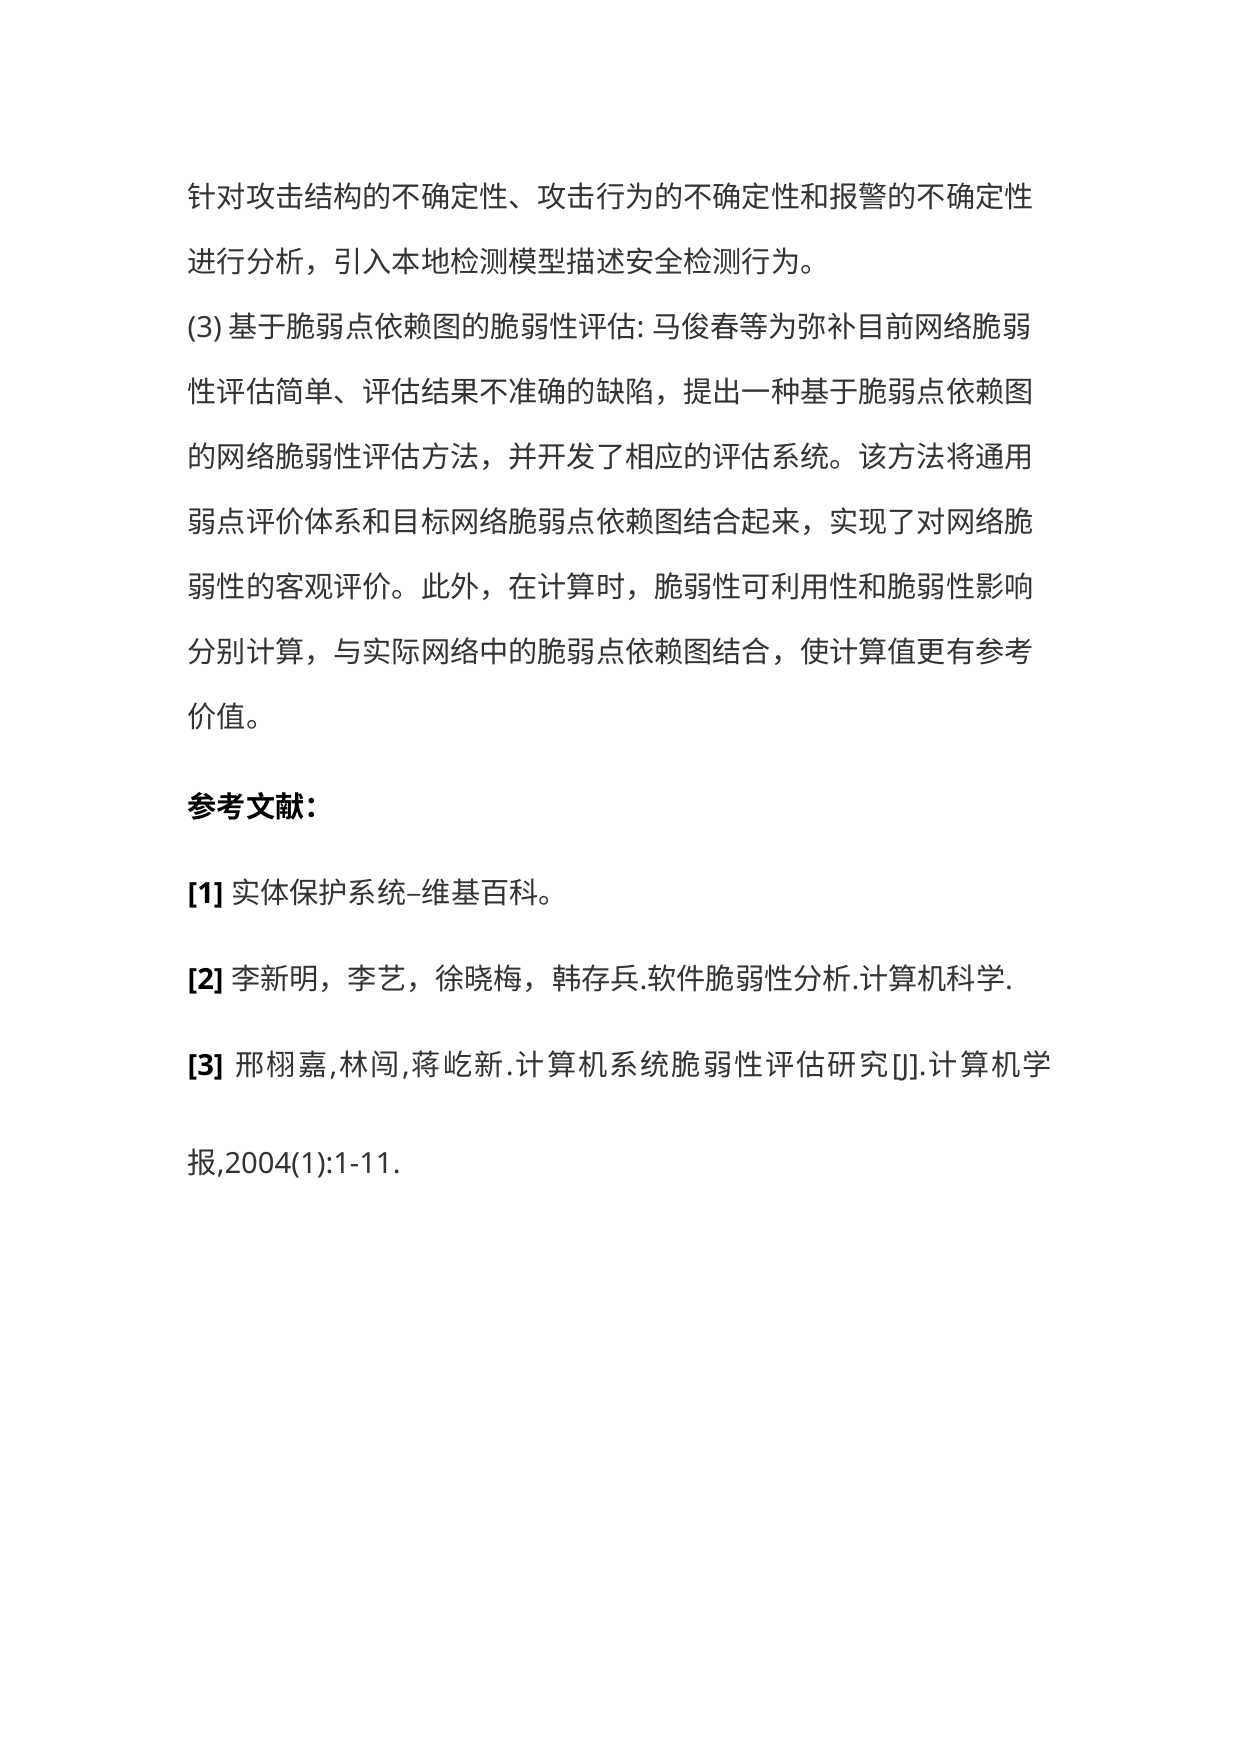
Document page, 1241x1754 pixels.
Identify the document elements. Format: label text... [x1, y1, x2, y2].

text (3) 基于脆弱点依赖图的脆弱性评估: 马俊春等为弥补目前网络脆弱性评估简单、评估结果不准确的缺陷，提出一种基于脆弱点依赖图的网络脆弱性评估方法，并开发了相应的评估系统。该方法将通用弱点评价体系和目标网络脆弱点依赖图结合起来，实现了对网络脆弱性的客观评价。此外，在计算时，脆弱性可利用性和脆弱性影响分别计算，与实际网络中的脆弱点依赖图结合，使计算值更有参考价值。 [187, 292, 1053, 747]
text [187, 162, 1053, 292]
text [2] 李新明，李艺，徐晓梅，韩存兵.软件脆弱性分析.计算机科学. [187, 944, 1053, 1009]
text [1] 实体保护系统–维基百科。 [187, 858, 1053, 923]
text [3] 邢栩嘉,林闯,蒋屹新.计算机系统脆弱性评估研究[J].计算机学报,2004(1):1-11. [187, 1030, 1053, 1193]
text 参考文献： [187, 772, 1053, 837]
